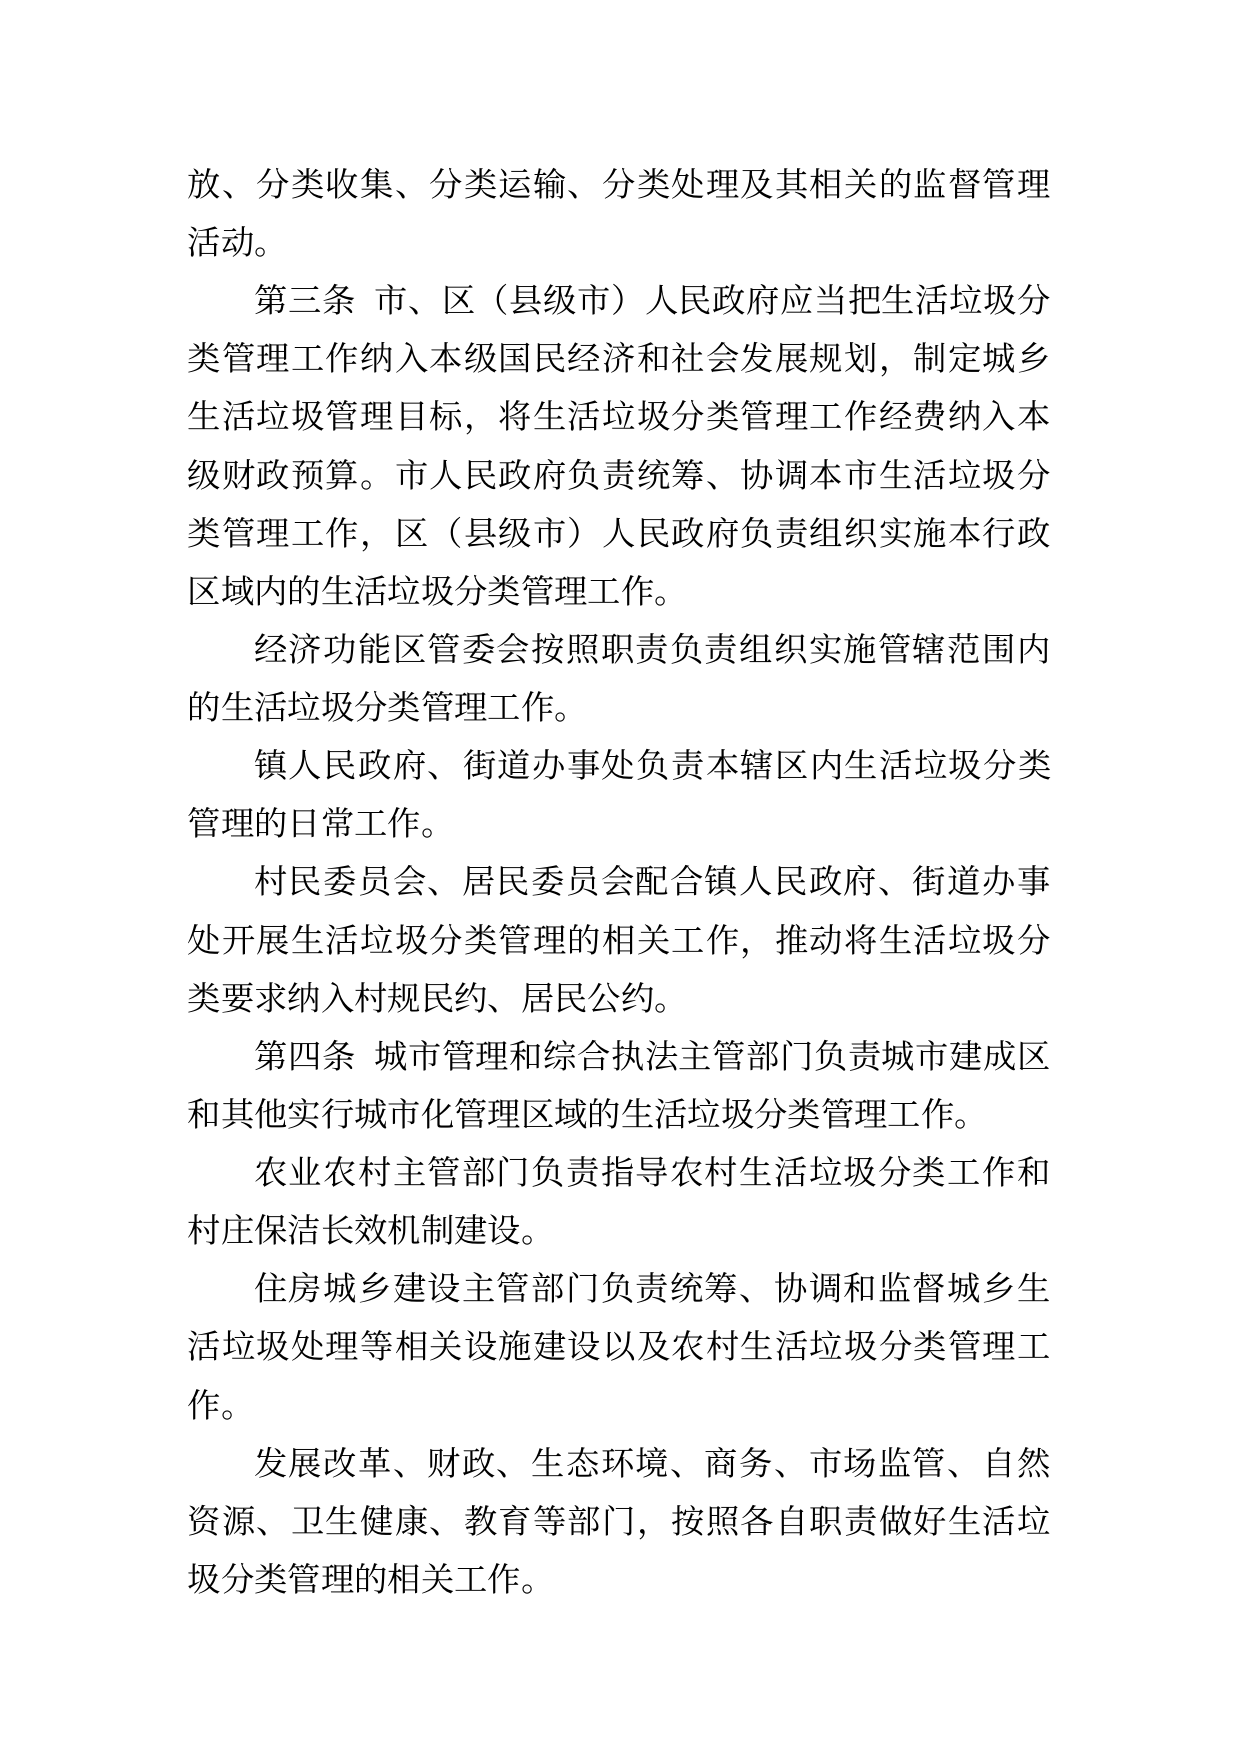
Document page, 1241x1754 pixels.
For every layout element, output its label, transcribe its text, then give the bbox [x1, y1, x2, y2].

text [187, 150, 1053, 266]
text 经济功能区管委会按照职责负责组织实施管辖范围内的生活垃圾分类管理工作。 [187, 615, 1053, 731]
text 第三条 市、区（县级市）人民政府应当把生活垃圾分类管理工作纳入本级国民经济和社会发展规划，制定城乡生活垃圾管理目标，将生活垃圾分类管理工作经费纳入本级财政预算。市人民政府负责统筹、协调本市生活垃圾分类管理工作，区（县级市）人民政府负责组织实施本行政区域内的生活垃圾分类管理工作。 [187, 266, 1053, 615]
text 农业农村主管部门负责指导农村生活垃圾分类工作和村庄保洁长效机制建设。 [187, 1138, 1053, 1254]
text 村民委员会、居民委员会配合镇人民政府、街道办事处开展生活垃圾分类管理的相关工作，推动将生活垃圾分类要求纳入村规民约、居民公约。 [187, 847, 1053, 1022]
text 第四条 城市管理和综合执法主管部门负责城市建成区和其他实行城市化管理区域的生活垃圾分类管理工作。 [187, 1022, 1053, 1138]
text 住房城乡建设主管部门负责统筹、协调和监督城乡生活垃圾处理等相关设施建设以及农村生活垃圾分类管理工作。 [187, 1254, 1053, 1429]
text 镇人民政府、街道办事处负责本辖区内生活垃圾分类管理的日常工作。 [187, 731, 1053, 847]
text 发展改革、财政、生态环境、商务、市场监管、自然资源、卫生健康、教育等部门，按照各自职责做好生活垃圾分类管理的相关工作。 [187, 1429, 1053, 1603]
